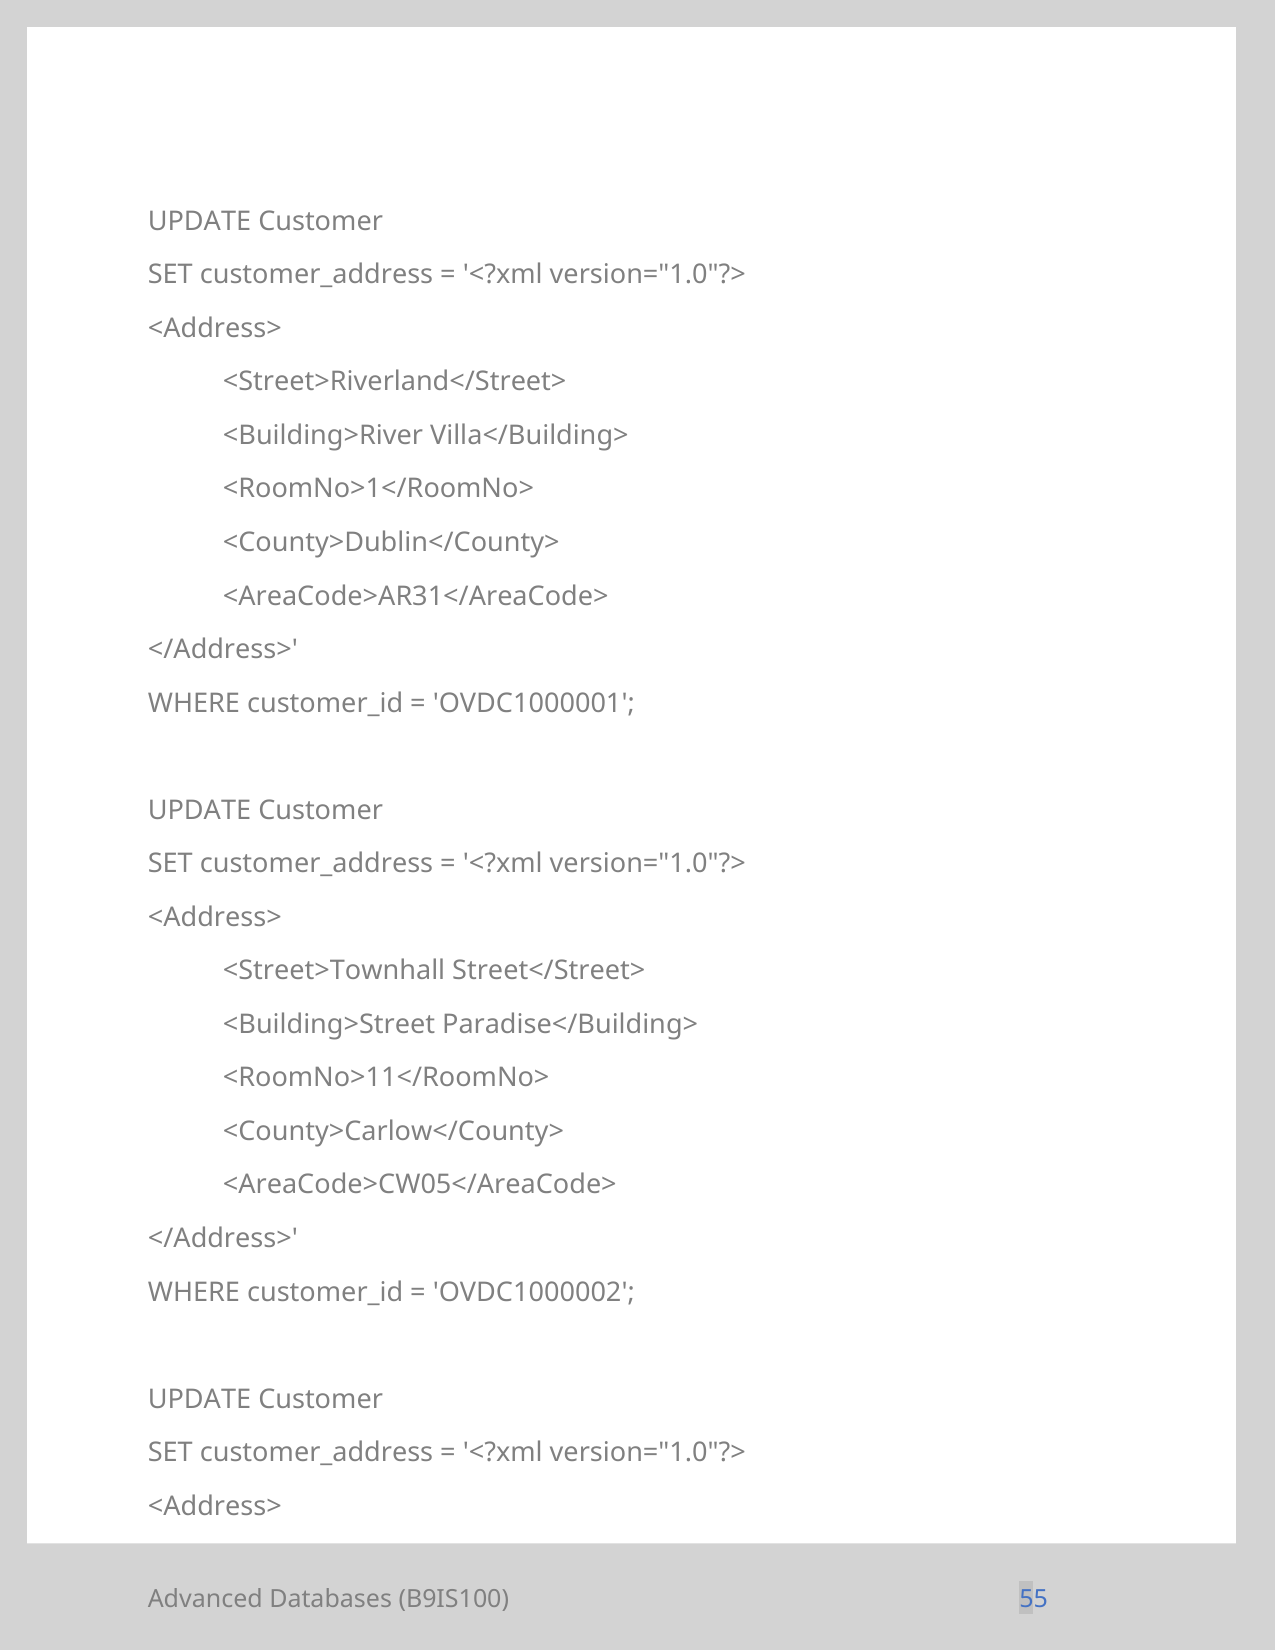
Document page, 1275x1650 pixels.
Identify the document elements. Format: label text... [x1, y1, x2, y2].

text <AreaCode>CW05</AreaCode> [148, 1165, 1127, 1202]
text <County>Carlow</County> [148, 1111, 1127, 1148]
text <Building>Street Paradise</Building> [148, 1004, 1127, 1041]
text WHERE customer_id = 'OVDC1000001'; [148, 683, 1127, 720]
text SET customer_address = '<?xml version="1.0"?> [148, 844, 1127, 881]
text <Street>Townhall Street</Street> [148, 951, 1127, 988]
text <Address> [148, 897, 1127, 934]
text <Street>Riverland</Street> [148, 362, 1127, 399]
text SET customer_address = '<?xml version="1.0"?> [148, 1433, 1127, 1469]
text UPDATE Customer [148, 1379, 1127, 1416]
text </Address>' [148, 1218, 1127, 1255]
text <AreaCode>AR31</AreaCode> [148, 576, 1127, 613]
text </Address>' [148, 629, 1127, 666]
text <RoomNo>1</RoomNo> [148, 469, 1127, 506]
text WHERE customer_id = 'OVDC1000002'; [148, 1272, 1127, 1309]
text <Address> [148, 1486, 1127, 1523]
text <Address> [148, 308, 1127, 345]
text UPDATE Customer [148, 201, 1127, 238]
text <Building>River Villa</Building> [148, 415, 1127, 452]
text SET customer_address = '<?xml version="1.0"?> [148, 255, 1127, 292]
text UPDATE Customer [148, 790, 1127, 827]
text <RoomNo>11</RoomNo> [148, 1058, 1127, 1095]
text <County>Dublin</County> [148, 522, 1127, 559]
